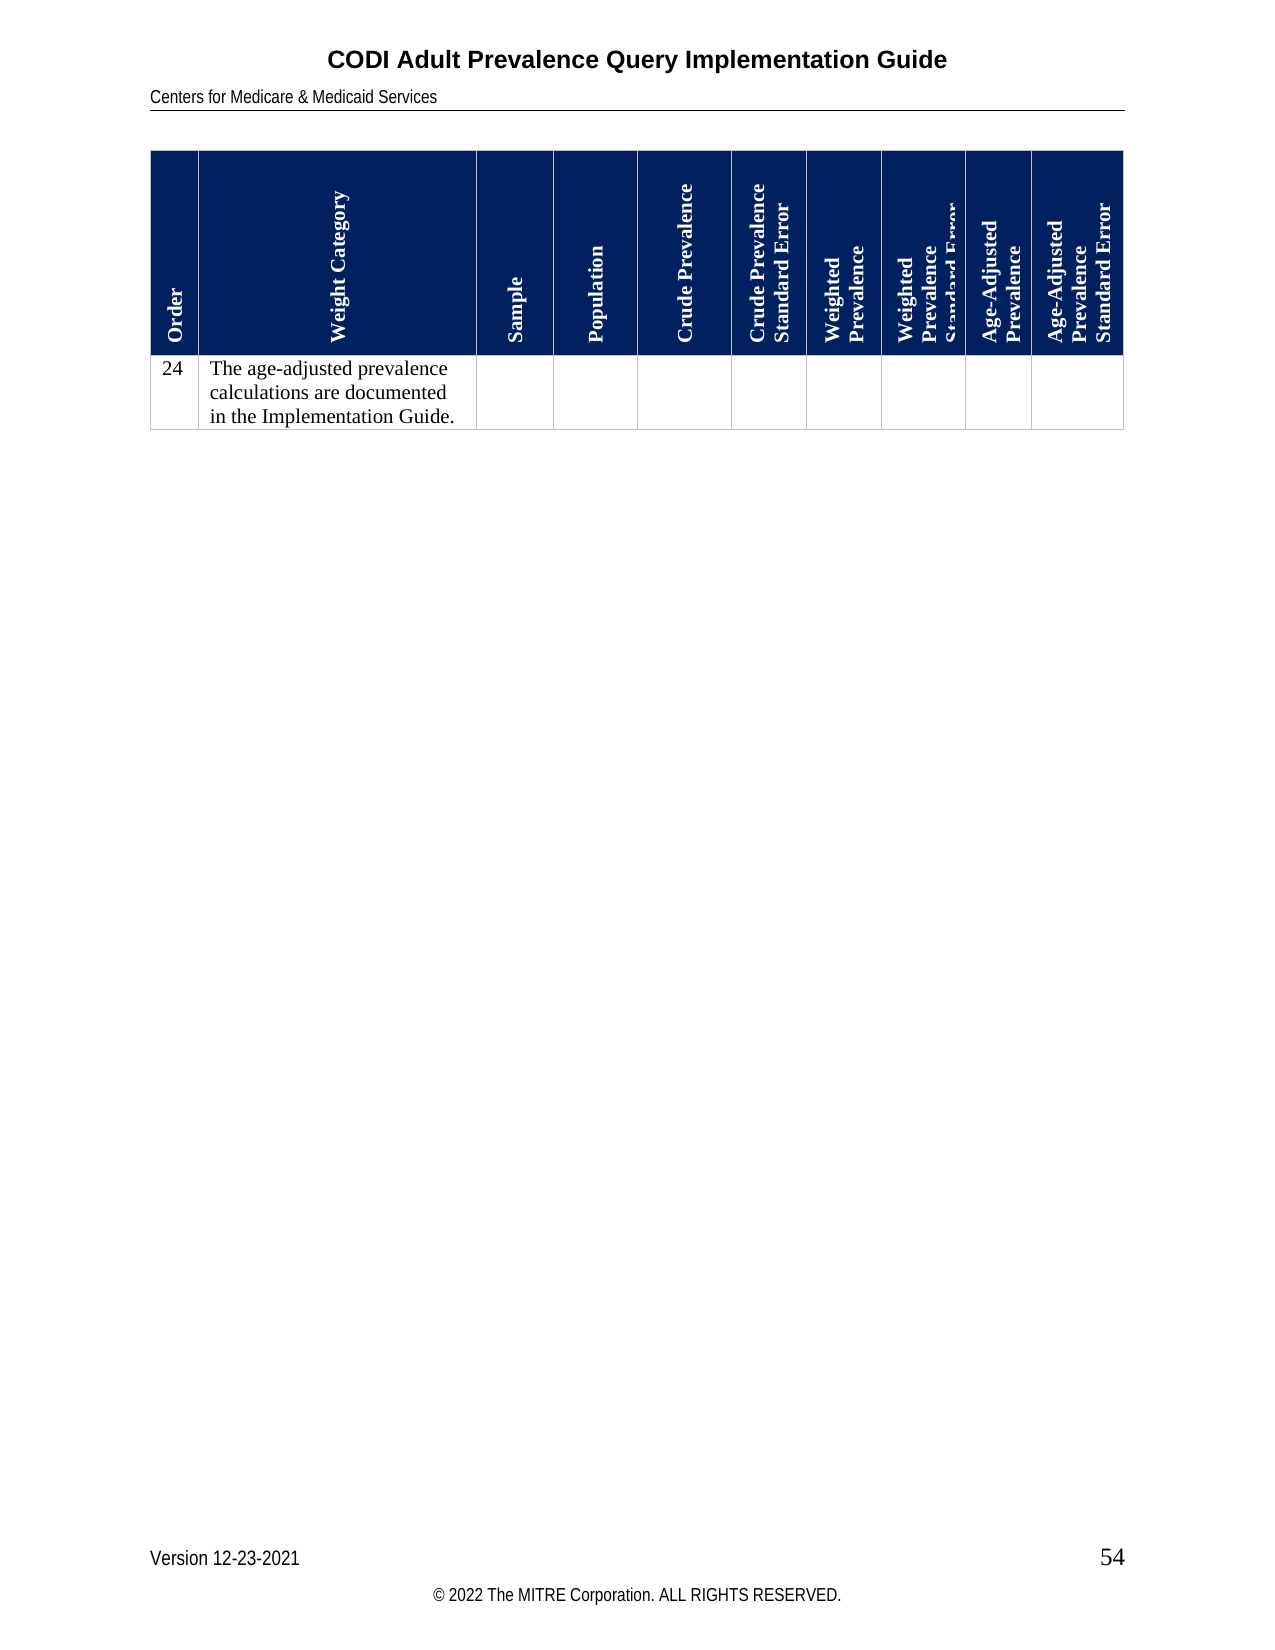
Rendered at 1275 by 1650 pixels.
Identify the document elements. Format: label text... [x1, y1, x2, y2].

table_cell [966, 356, 1031, 428]
table_cell The age-adjusted prevalence calculations are documented in the Implementation Guide. [199, 356, 476, 428]
table_header Weight Category [199, 151, 476, 355]
table_header Sample [477, 151, 553, 355]
table_header Population [554, 151, 637, 355]
table_cell [1032, 356, 1123, 428]
table_header Order [151, 151, 198, 355]
table_cell [638, 356, 731, 428]
table_cell [882, 356, 965, 428]
table_cell [732, 356, 806, 428]
table_header Crude Prevalence Standard Error [732, 151, 806, 355]
table_header Crude Prevalence [638, 151, 731, 355]
table_cell [554, 356, 637, 428]
table_header Age-Adjusted Prevalence [966, 151, 1031, 355]
table_cell [807, 356, 881, 428]
table_header Weighted Prevalence Standard Error [882, 151, 965, 355]
table_cell 24 [151, 356, 198, 428]
table_header Age-Adjusted Prevalence Standard Error [1032, 151, 1123, 355]
table_header Weighted Prevalence [807, 151, 881, 355]
table_cell [477, 356, 553, 428]
